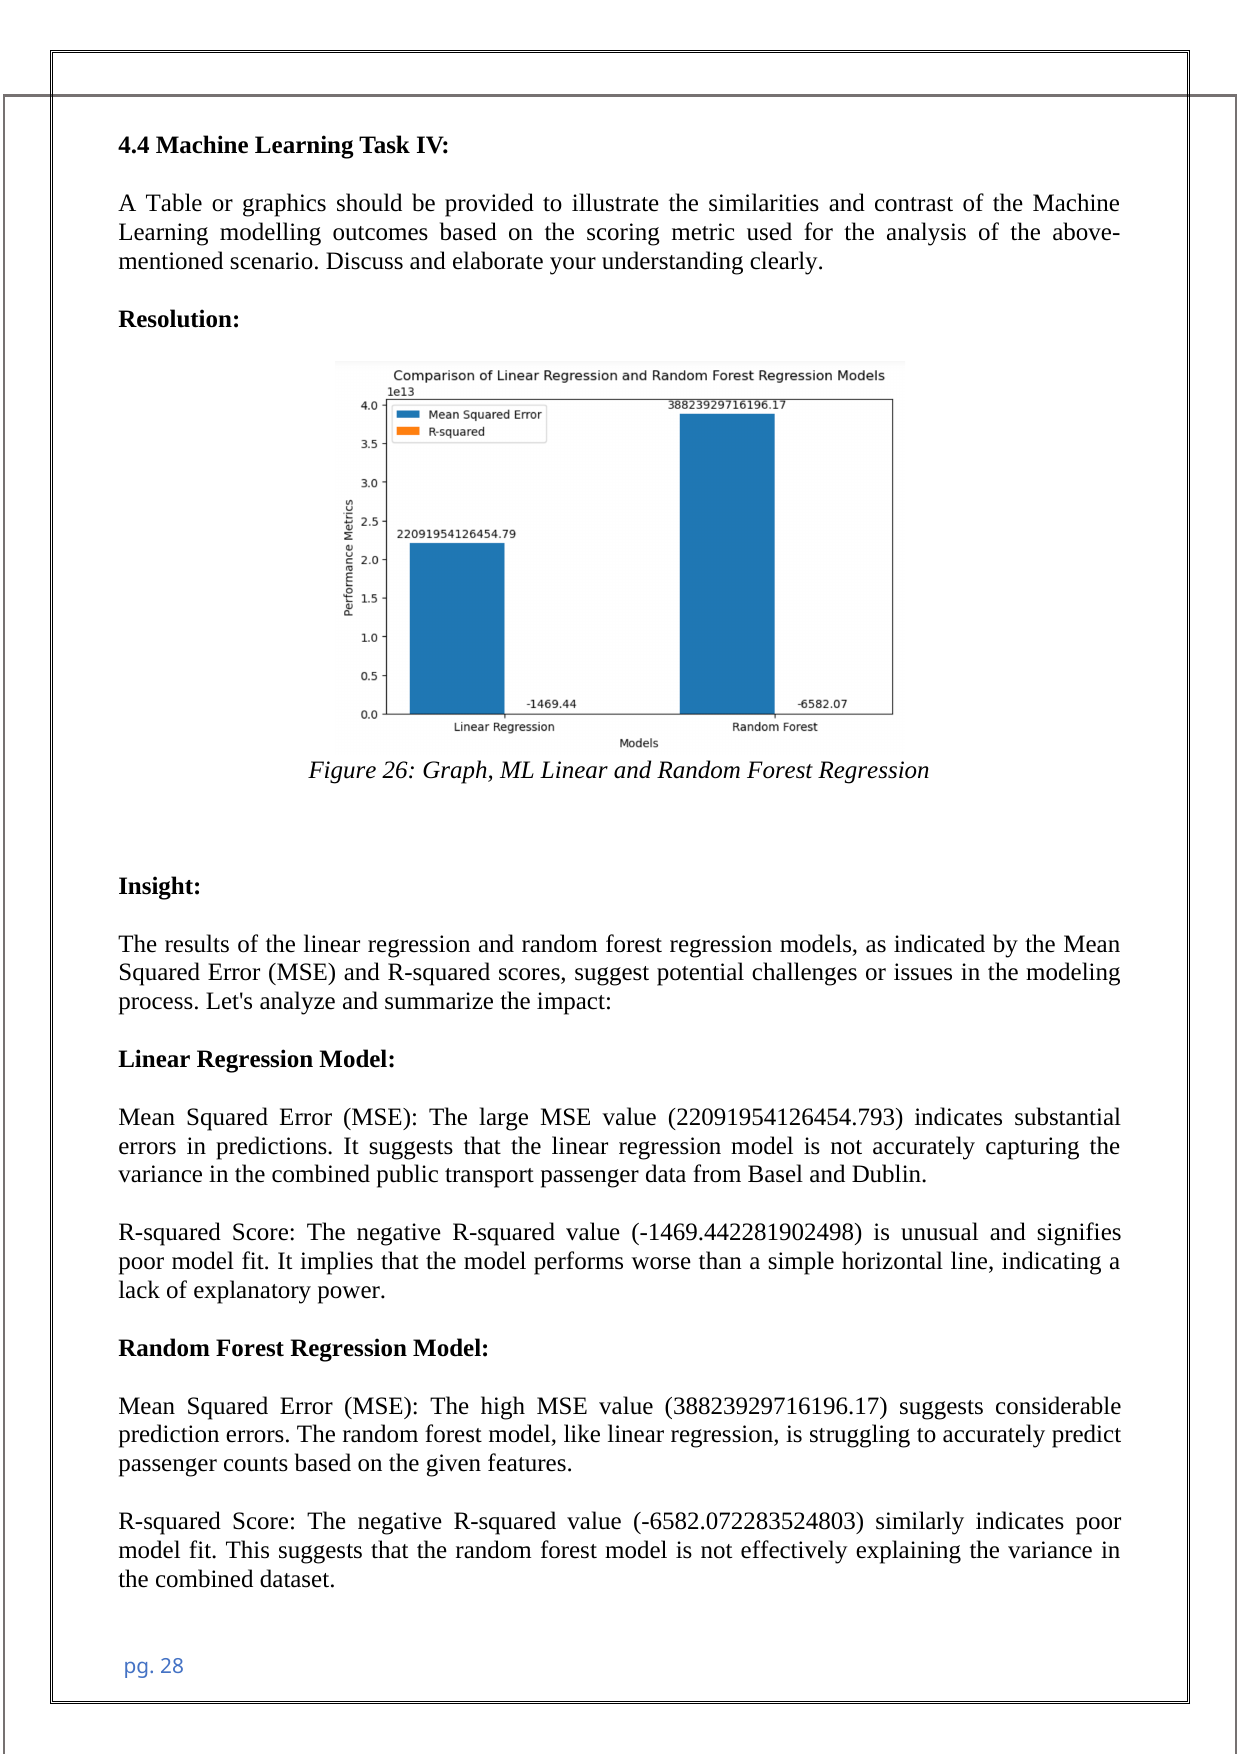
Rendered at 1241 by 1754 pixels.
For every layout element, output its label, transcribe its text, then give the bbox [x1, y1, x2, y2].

text Random Forest Regression Model: [118, 1333, 1122, 1362]
text Insight: [118, 871, 1122, 899]
text R-squared Score: The negative R-squared value (-1469.442281902498) is unusual and signifies poor model fit. It implies that the model performs worse than a simple horizontal line, indicating a lack of explanatory power. [118, 1217, 1122, 1304]
text Mean Squared Error (MSE): The high MSE value (38823929716196.17) suggests considerable prediction errors. The random forest model, like linear regression, is struggling to accurately predict passenger counts based on the given features. [118, 1391, 1122, 1477]
subtitle 4.4 Machine Learning Task IV: [118, 131, 1122, 159]
text The results of the linear regression and random forest regression models, as indicated by the Mean Squared Error (MSE) and R-squared scores, suggest potential challenges or issues in the modeling process. Let's analyze and summarize the impact: [118, 929, 1122, 1015]
picture [335, 361, 905, 755]
text Mean Squared Error (MSE): The large MSE value (22091954126454.793) indicates substantial errors in predictions. It suggests that the linear regression model is not accurately capturing the variance in the combined public transport passenger data from Basel and Dublin. [118, 1102, 1122, 1188]
text A Table or graphics should be provided to illustrate the similarities and contrast of the Machine Learning modelling outcomes based on the scoring metric used for the analysis of the above-mentioned scenario. Discuss and elaborate your understanding clearly. [118, 188, 1122, 275]
text Linear Regression Model: [118, 1044, 1122, 1073]
text R-squared Score: The negative R-squared value (-6582.072283524803) similarly indicates poor model fit. This suggests that the random forest model is not effectively explaining the variance in the combined dataset. [118, 1506, 1122, 1592]
text Resolution: [118, 304, 1122, 333]
